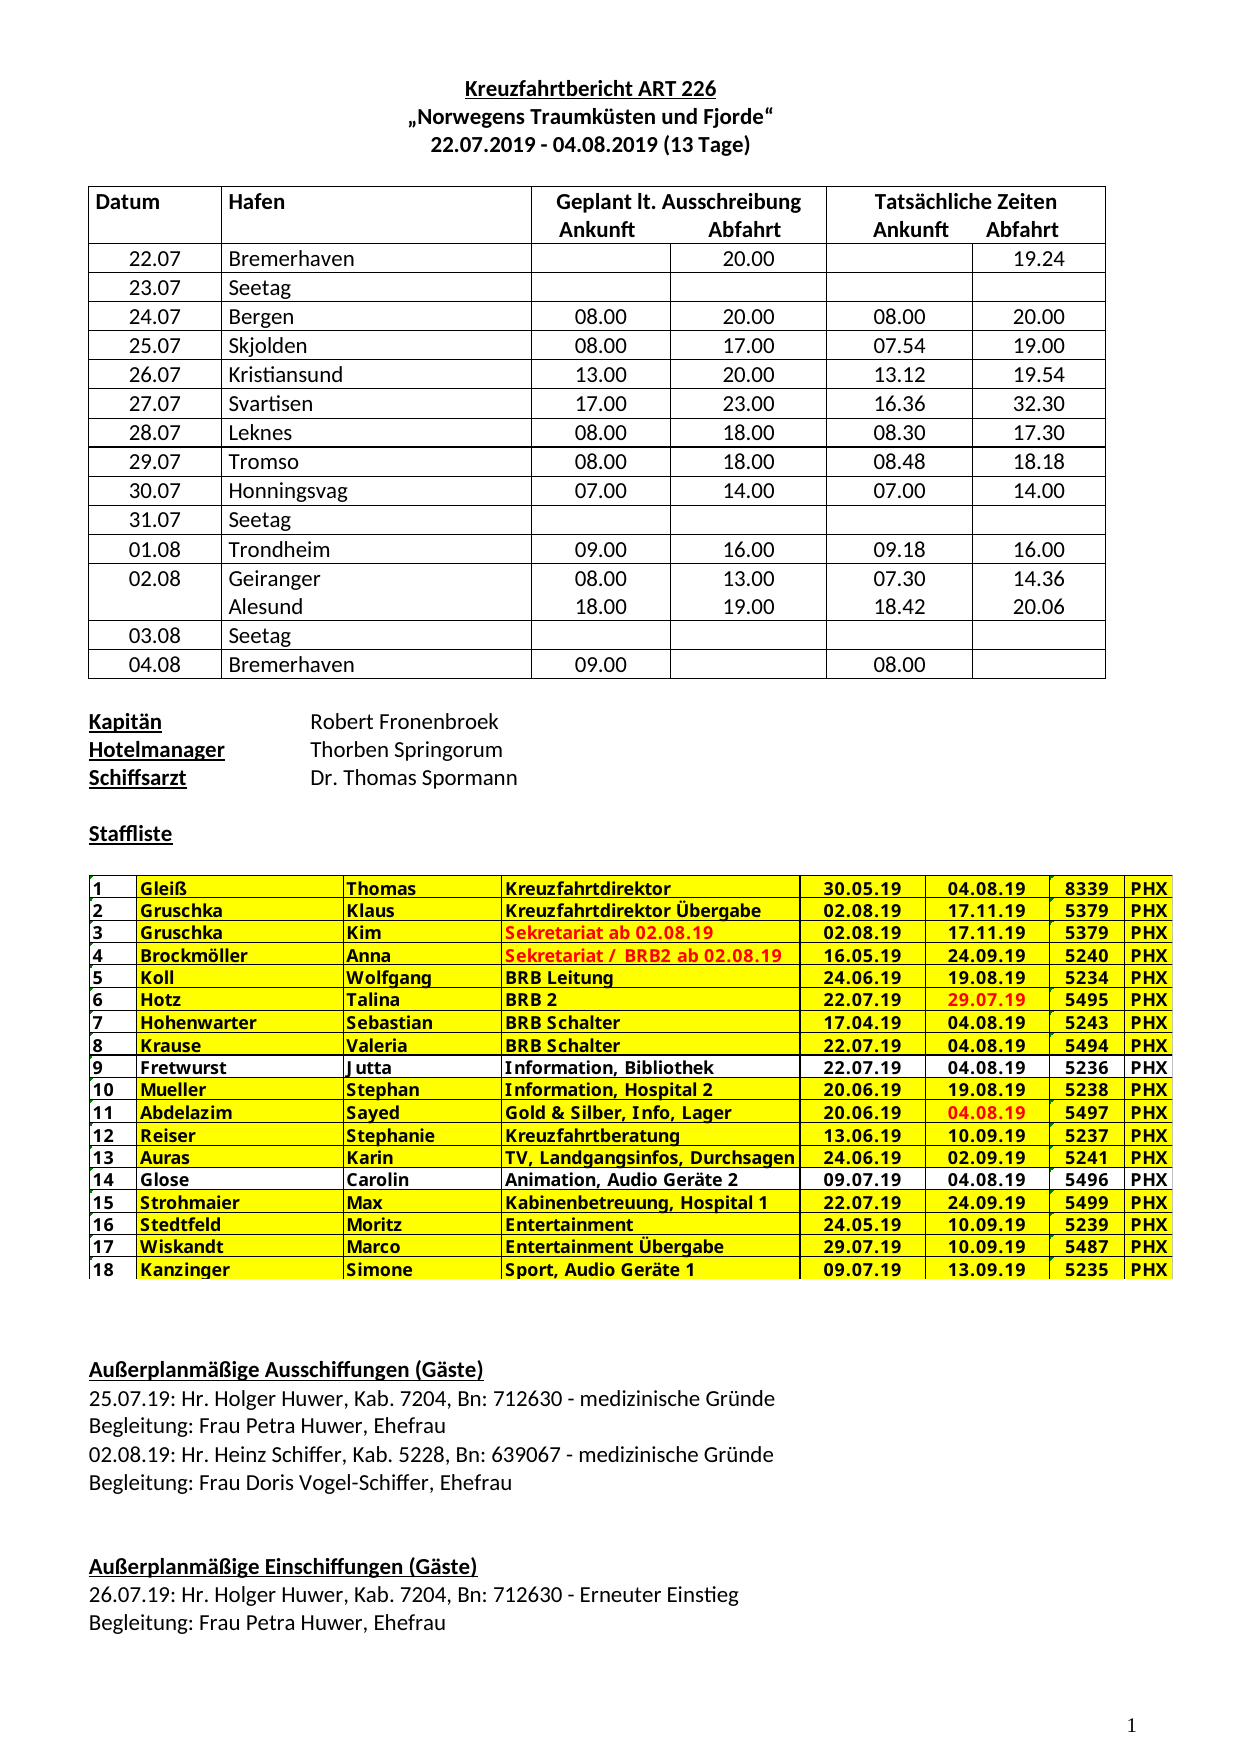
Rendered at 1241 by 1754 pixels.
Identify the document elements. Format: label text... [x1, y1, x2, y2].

text 25.07.19: Hr. Holger Huwer, Kab. 7204, Bn: 712630 - medizinische Gründe [89, 1384, 1152, 1412]
text Außerplanmäßige Einschiffungen (Gäste) [89, 1552, 1152, 1580]
table_cell 18.00 [671, 448, 826, 476]
table_cell 29.07 [89, 448, 221, 476]
text Staffliste [89, 819, 1048, 847]
table_cell [532, 506, 670, 534]
table_cell 08.00 [827, 650, 972, 678]
text Begleitung: Frau Doris Vogel-Schiffer, Ehefrau [89, 1468, 1152, 1496]
table_cell 20.00 [973, 302, 1105, 330]
table_cell [973, 506, 1105, 534]
table_cell 14.36 20.06 [973, 564, 1105, 620]
table_cell 09.00 [532, 535, 670, 563]
table_cell 14.00 [671, 477, 826, 504]
table_cell 19.24 [973, 244, 1105, 272]
text Begleitung: Frau Petra Huwer, Ehefrau [89, 1608, 1152, 1636]
table_cell 16.36 [827, 389, 972, 417]
table_cell Kristiansund [222, 360, 531, 388]
table_cell 17.30 [973, 419, 1105, 446]
table_cell 01.08 [89, 535, 221, 563]
table_cell 08.00 [532, 448, 670, 476]
table_cell 03.08 [89, 621, 221, 649]
table_cell 19.54 [973, 360, 1105, 388]
text Kapitän Robert Fronenbroek [89, 707, 1137, 735]
table_cell Geiranger Alesund [222, 564, 531, 620]
table_cell Bremerhaven [222, 244, 531, 272]
table_cell 28.07 [89, 419, 221, 446]
table_cell Trondheim [222, 535, 531, 563]
table_cell 07.00 [827, 477, 972, 504]
table_cell [532, 273, 670, 301]
table_cell 09.00 [532, 650, 670, 678]
table_cell 13.12 [827, 360, 972, 388]
table_cell 02.08 [89, 564, 221, 620]
table_cell [827, 621, 972, 649]
table_cell 18.18 [973, 448, 1105, 476]
table_cell [827, 244, 972, 272]
table_cell 23.07 [89, 273, 221, 301]
table_header Tatsächliche Zeiten Ankunft Abfahrt [827, 187, 1105, 243]
table_cell [973, 273, 1105, 301]
text Schiffsarzt Dr. Thomas Spormann [89, 763, 1048, 791]
table_cell [671, 506, 826, 534]
table_cell 16.00 [973, 535, 1105, 563]
table_cell [827, 506, 972, 534]
table_cell 13.00 19.00 [671, 564, 826, 620]
table_cell [532, 621, 670, 649]
table_cell 20.00 [671, 360, 826, 388]
text 22.07.2019 - 04.08.2019 (13 Tage) [89, 130, 1093, 158]
text Kreuzfahrtbericht ART 226 [89, 74, 1093, 102]
table_cell 04.08 [89, 650, 221, 678]
table_header Hafen [222, 187, 531, 243]
table_cell 20.00 [671, 244, 826, 272]
table_cell 08.48 [827, 448, 972, 476]
table_cell 07.00 [532, 477, 670, 504]
table_cell 17.00 [671, 331, 826, 359]
text 02.08.19: Hr. Heinz Schiffer, Kab. 5228, Bn: 639067 - medizinische Gründe [89, 1440, 1152, 1468]
table_cell 19.00 [973, 331, 1105, 359]
table_cell [532, 244, 670, 272]
table_cell 07.30 18.42 [827, 564, 972, 620]
table_cell 13.00 [532, 360, 670, 388]
table_cell 18.00 [671, 419, 826, 446]
table_cell Leknes [222, 419, 531, 446]
table_cell 27.07 [89, 389, 221, 417]
table_cell [671, 621, 826, 649]
table_cell Skjolden [222, 331, 531, 359]
table_header Geplant lt. Ausschreibung Ankunft Abfahrt [532, 187, 826, 243]
table_cell 26.07 [89, 360, 221, 388]
table_cell 07.54 [827, 331, 972, 359]
table_cell 22.07 [89, 244, 221, 272]
table_cell 31.07 [89, 506, 221, 534]
table_cell Bergen [222, 302, 531, 330]
table_header Datum [89, 187, 221, 243]
table_cell Seetag [222, 506, 531, 534]
table_cell 16.00 [671, 535, 826, 563]
table_cell [827, 273, 972, 301]
table_cell 08.30 [827, 419, 972, 446]
text Außerplanmäßige Ausschiffungen (Gäste) [89, 1356, 1152, 1384]
text Hotelmanager Thorben Springorum [89, 735, 1048, 763]
table_cell [671, 273, 826, 301]
table_cell 30.07 [89, 477, 221, 504]
table_cell 08.00 [532, 331, 670, 359]
table_cell 25.07 [89, 331, 221, 359]
table_cell Tromso [222, 448, 531, 476]
table_cell 14.00 [973, 477, 1105, 504]
table_cell 09.18 [827, 535, 972, 563]
text „Norwegens Traumküsten und Fjorde“ [89, 102, 1093, 130]
table_cell Svartisen [222, 389, 531, 417]
table_cell 32.30 [973, 389, 1105, 417]
table_cell Seetag [222, 621, 531, 649]
table_cell [671, 650, 826, 678]
text 26.07.19: Hr. Holger Huwer, Kab. 7204, Bn: 712630 - Erneuter Einstieg [89, 1580, 1152, 1608]
table_cell 24.07 [89, 302, 221, 330]
text Begleitung: Frau Petra Huwer, Ehefrau [89, 1412, 1152, 1440]
table_cell 23.00 [671, 389, 826, 417]
table_cell Bremerhaven [222, 650, 531, 678]
table_cell 20.00 [671, 302, 826, 330]
table_cell 08.00 [532, 419, 670, 446]
table_cell 08.00 18.00 [532, 564, 670, 620]
table_cell 08.00 [827, 302, 972, 330]
table_cell Honningsvag [222, 477, 531, 504]
table_cell 17.00 [532, 389, 670, 417]
table_cell Seetag [222, 273, 531, 301]
table_cell [973, 621, 1105, 649]
table_cell [973, 650, 1105, 678]
table_cell 08.00 [532, 302, 670, 330]
